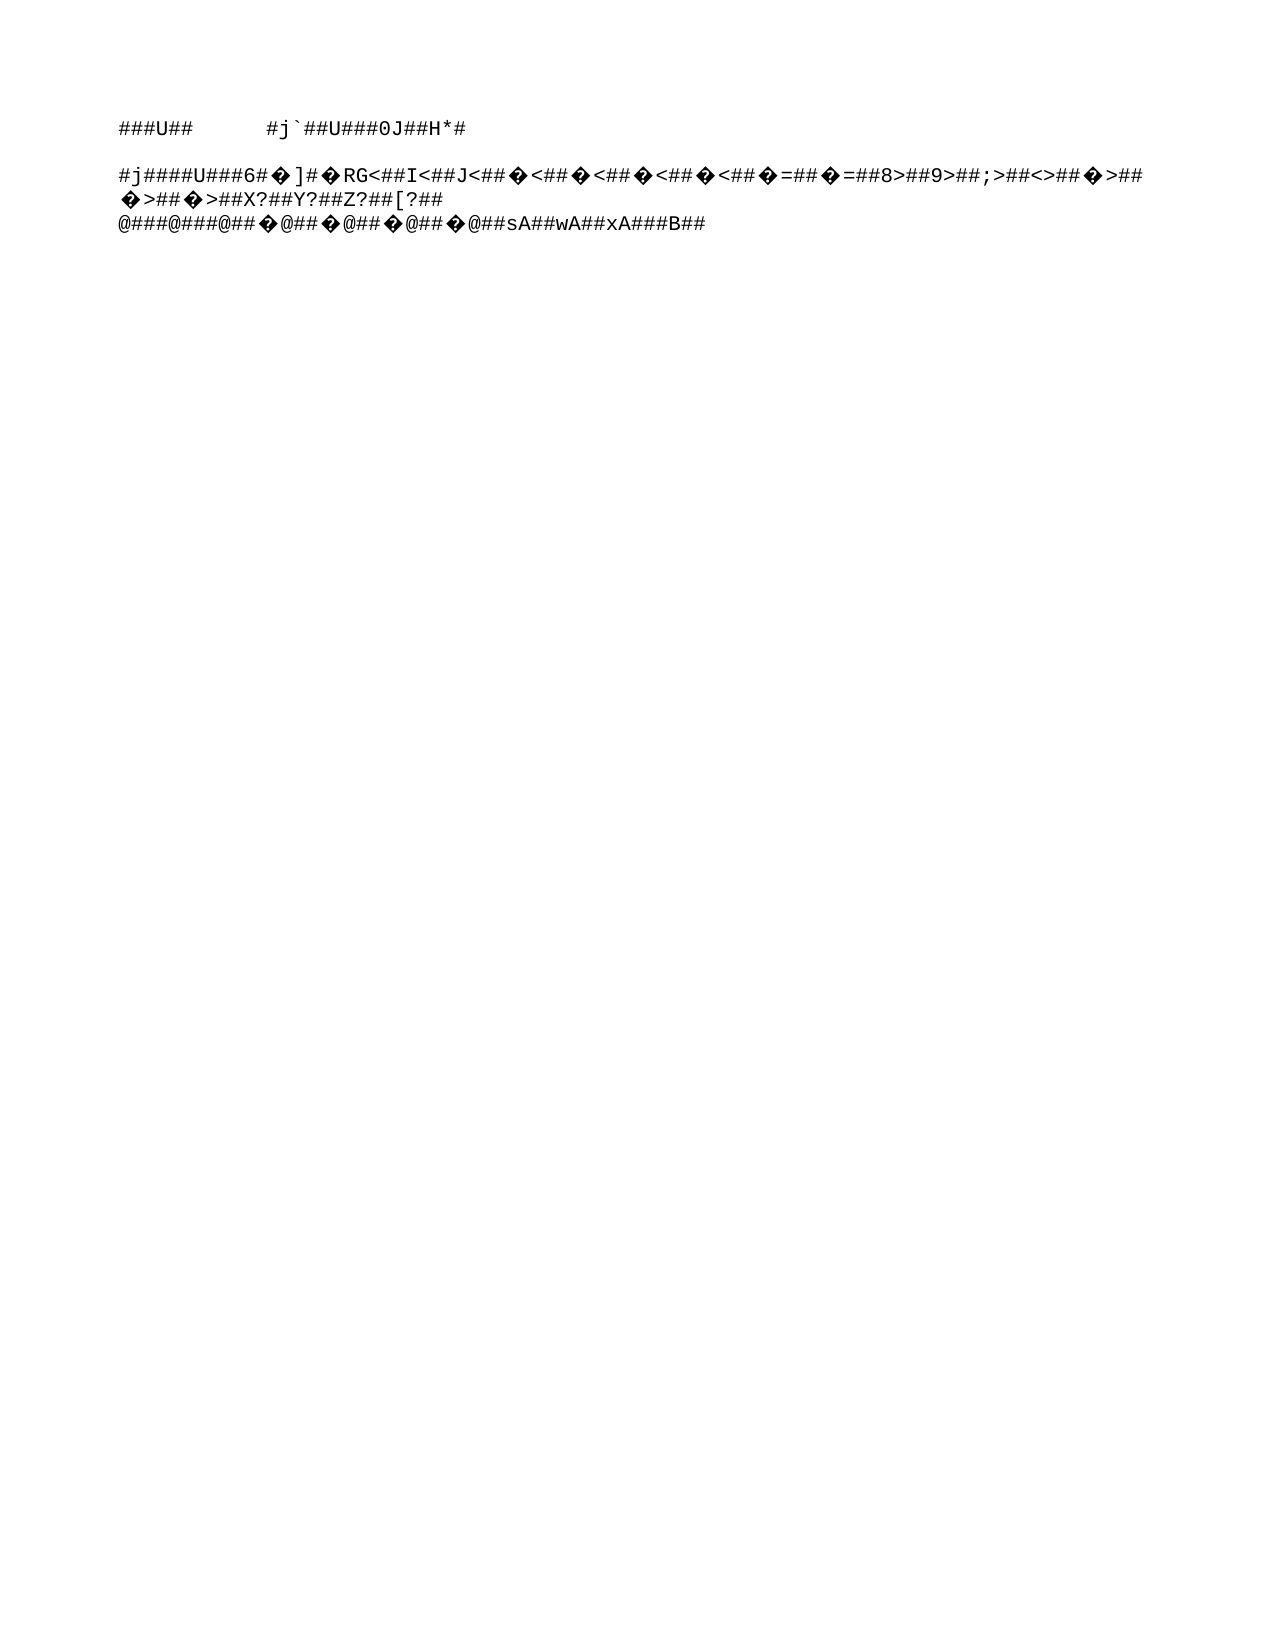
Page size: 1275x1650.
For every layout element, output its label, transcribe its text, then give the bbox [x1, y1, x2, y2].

text @###@###@##�@##�@##�@##�@##sA##wA##xA###B## [118, 213, 1157, 236]
text ###U## #j`##U###0J##H*# #j####U###6#�]#�RG<##I<##J<##�<##�<##�<##�<##�=##�=##8>##9>##;>##<>##�>##�>##�>##X?##Y?##Z?##[?## [118, 118, 1157, 213]
